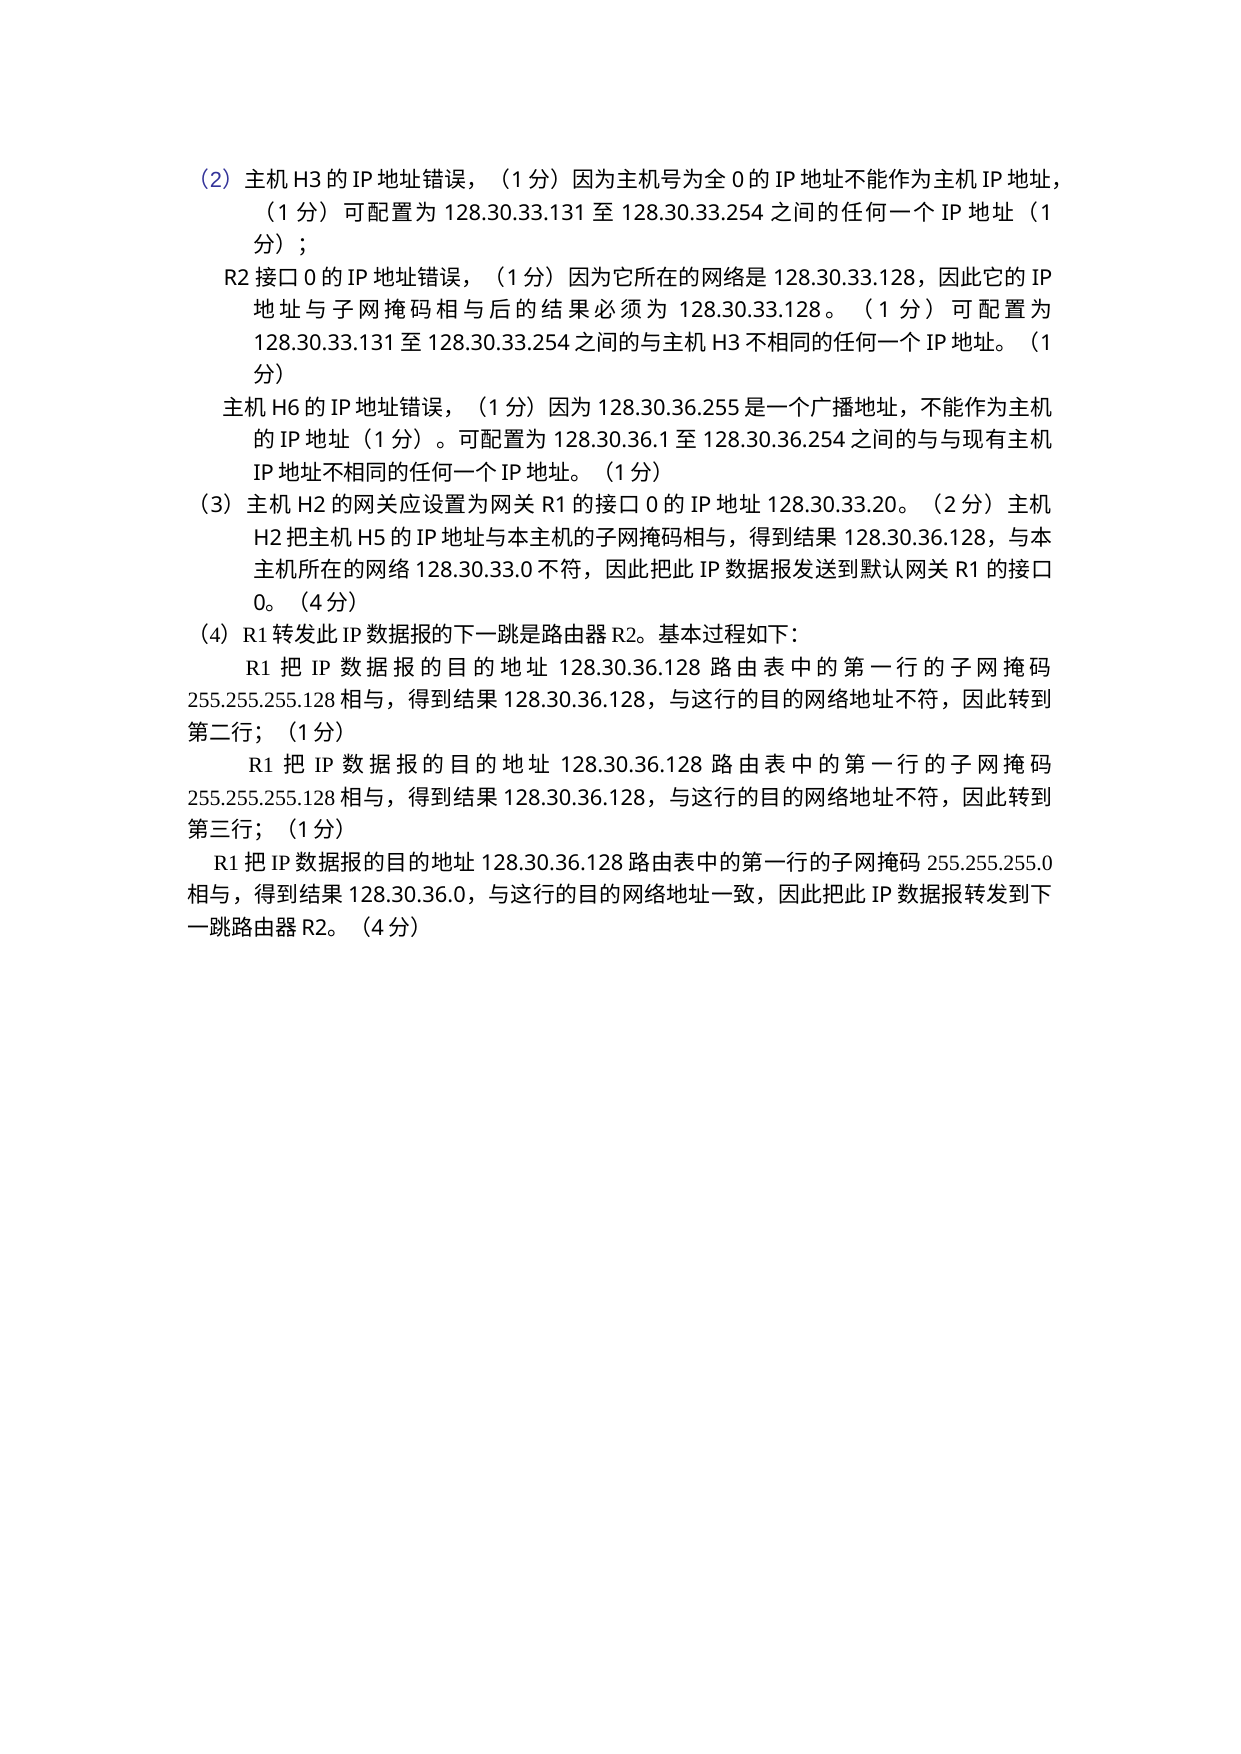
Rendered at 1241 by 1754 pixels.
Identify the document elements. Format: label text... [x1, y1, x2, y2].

text （2）主机H3的IP地址错误，（1分）因为主机号为全0的IP地址不能作为主机IP地址，（1分）可配置为128.30.33.131至128.30.33.254之间的任何一个IP地址（1分）； [187, 162, 1053, 259]
text （3）主机H2的网关应设置为网关R1的接口0的IP地址128.30.33.20。（2分）主机H2把主机H5的IP地址与本主机的子网掩码相与，得到结果128.30.36.128，与本主机所在的网络128.30.33.0不符，因此把此IP数据报发送到默认网关R1的接口0。（4分） [187, 487, 1053, 617]
text R1把IP数据报的目的地址128.30.36.128路由表中的第一行的子网掩码255.255.255.128相与，得到结果128.30.36.128，与这行的目的网络地址不符，因此转到第三行；（1分） [187, 747, 1053, 844]
text R1把IP数据报的目的地址128.30.36.128路由表中的第一行的子网掩码255.255.255.128相与，得到结果128.30.36.128，与这行的目的网络地址不符，因此转到第二行；（1分） [187, 649, 1053, 747]
text （4）R1转发此IP数据报的下一跳是路由器R2。基本过程如下： [187, 617, 1053, 649]
text 主机H6的IP地址错误，（1分）因为128.30.36.255是一个广播地址，不能作为主机的IP地址（1分）。可配置为128.30.36.1至128.30.36.254之间的与与现有主机IP地址不相同的任何一个IP地址。（1分） [187, 389, 1053, 487]
text R1把IP数据报的目的地址128.30.36.128路由表中的第一行的子网掩码255.255.255.0相与，得到结果128.30.36.0，与这行的目的网络地址一致，因此把此IP数据报转发到下一跳路由器R2。（4分） [187, 844, 1053, 942]
text R2接口0的IP地址错误，（1分）因为它所在的网络是128.30.33.128，因此它的IP地址与子网掩码相与后的结果必须为128.30.33.128。（1分）可配置为128.30.33.131至128.30.33.254之间的与主机H3不相同的任何一个IP地址。（1分） [187, 259, 1053, 389]
